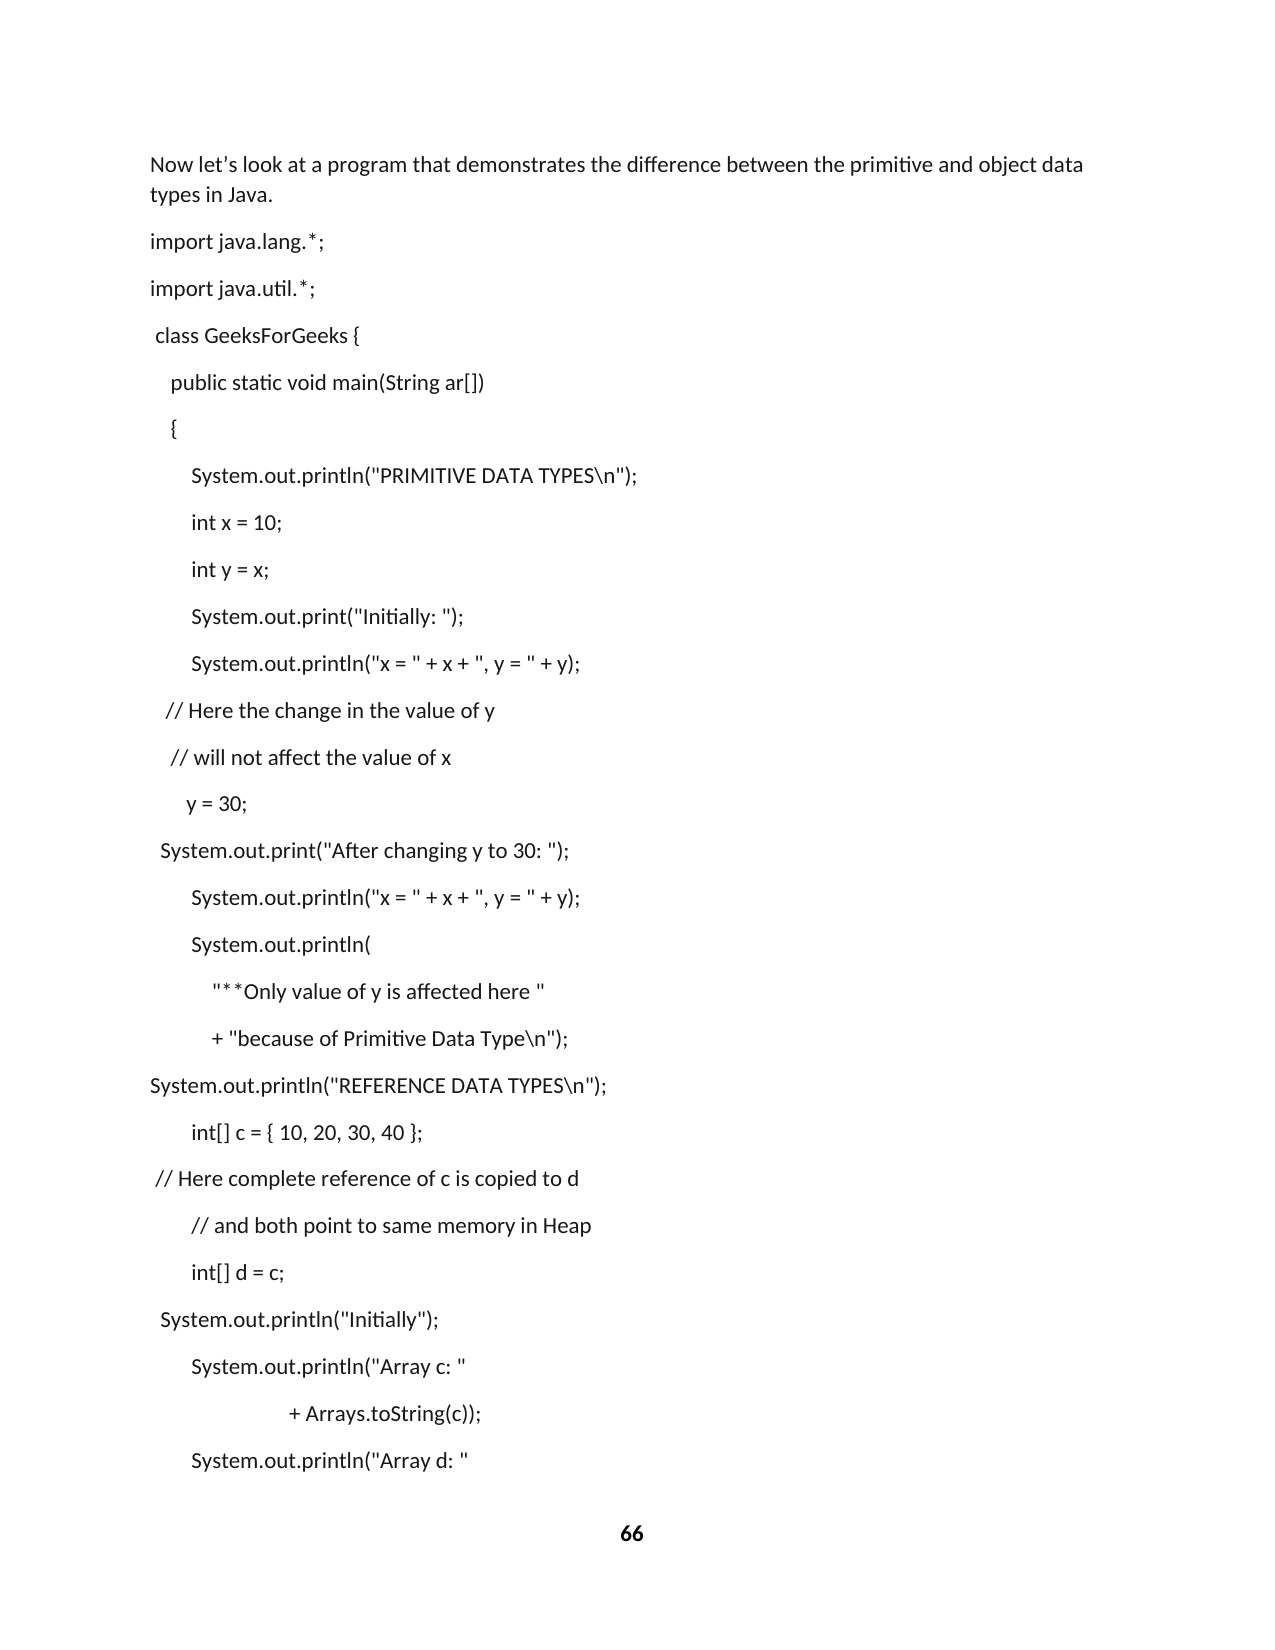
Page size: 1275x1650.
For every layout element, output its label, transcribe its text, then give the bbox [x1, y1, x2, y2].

text + "because of Primitive Data Type\n"); [150, 1024, 1125, 1052]
text System.out.println("PRIMITIVE DATA TYPES\n"); [150, 461, 1125, 489]
text "**Only value of y is affected here " [150, 977, 1125, 1005]
text System.out.println("Array c: " [150, 1352, 1125, 1380]
text // and both point to same memory in Heap [150, 1211, 1125, 1239]
text { [150, 414, 1125, 443]
text System.out.println( [150, 930, 1125, 958]
text // Here the change in the value of y [150, 696, 1125, 724]
text // Here complete reference of c is copied to d [150, 1164, 1125, 1193]
text int[] c = { 10, 20, 30, 40 }; [150, 1118, 1125, 1146]
text import java.lang.*; [150, 227, 1125, 255]
text System.out.print("Initially: "); [150, 602, 1125, 630]
text System.out.println("Initially"); [150, 1305, 1125, 1333]
text public static void main(String ar[]) [150, 368, 1125, 396]
text System.out.println("x = " + x + ", y = " + y); [150, 883, 1125, 911]
text int[] d = c; [150, 1258, 1125, 1286]
text + Arrays.toString(c)); [150, 1399, 1125, 1427]
text // will not affect the value of x [150, 743, 1125, 771]
text System.out.println("REFERENCE DATA TYPES\n"); [150, 1071, 1125, 1099]
text int x = 10; [150, 508, 1125, 536]
text Now let’s look at a program that demonstrates the difference between the primitive and object data types in Java. [150, 150, 1125, 208]
text y = 30; [150, 789, 1125, 818]
text System.out.println("x = " + x + ", y = " + y); [150, 649, 1125, 677]
text int y = x; [150, 555, 1125, 583]
text class GeeksForGeeks { [150, 321, 1125, 349]
text System.out.println("Array d: " [150, 1446, 1125, 1474]
text System.out.print("After changing y to 30: "); [150, 836, 1125, 864]
text import java.util.*; [150, 274, 1125, 302]
